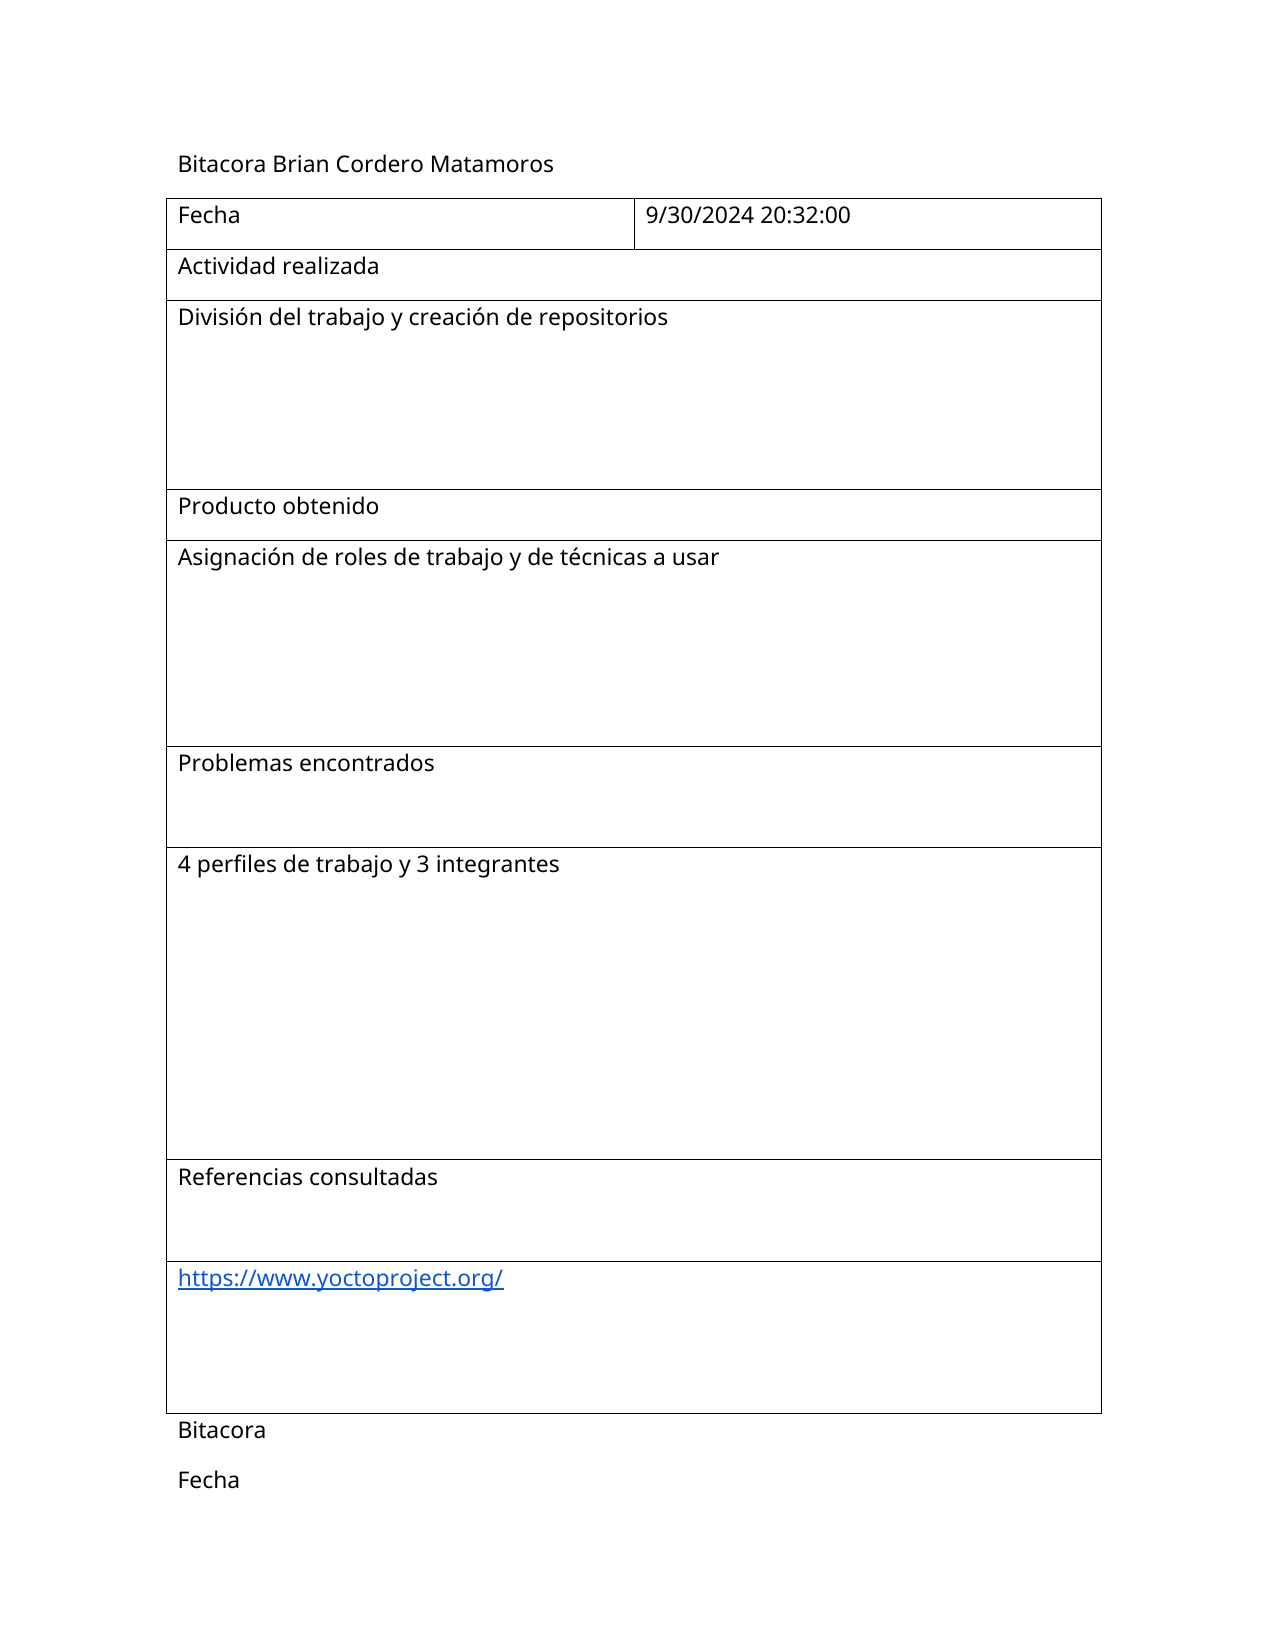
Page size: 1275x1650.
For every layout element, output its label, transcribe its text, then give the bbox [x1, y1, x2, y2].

table_cell https://www.yoctoproject.org/ [167, 1262, 1101, 1413]
table_cell Referencias consultadas [167, 1160, 1101, 1261]
table_cell División del trabajo y creación de repositorios [167, 301, 1101, 489]
text Bitacora Brian Cordero Matamoros [177, 148, 1098, 179]
table_cell Problemas encontrados [167, 747, 1101, 847]
table_cell 4 perfiles de trabajo y 3 integrantes [167, 848, 1101, 1159]
table_header Fecha [167, 199, 634, 249]
text Fecha [177, 1464, 1098, 1495]
table_cell Producto obtenido [167, 490, 1101, 540]
table_cell Actividad realizada [167, 250, 1101, 300]
table_header 9/30/2024 20:32:00 [635, 199, 1101, 249]
table_cell Asignación de roles de trabajo y de técnicas a usar [167, 541, 1101, 746]
text Bitacora [177, 1414, 1098, 1445]
